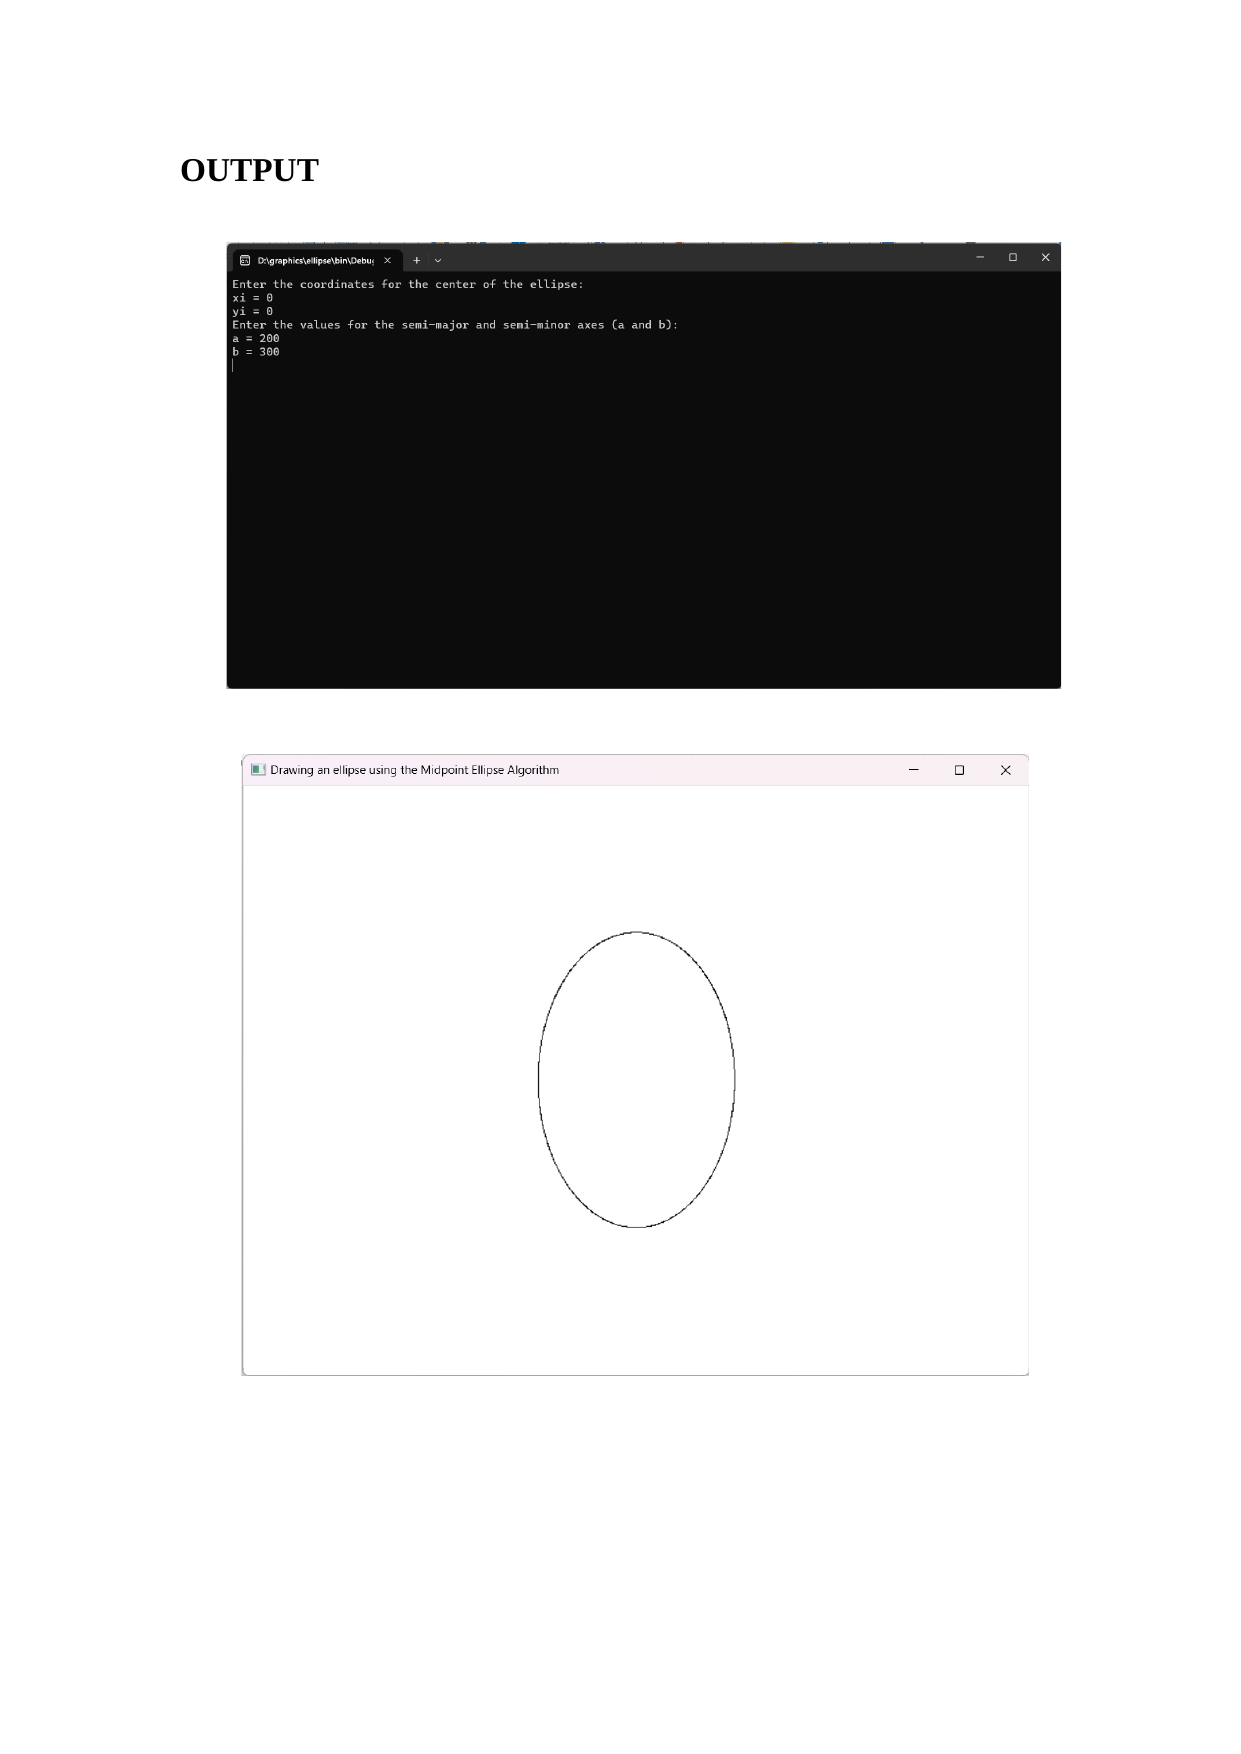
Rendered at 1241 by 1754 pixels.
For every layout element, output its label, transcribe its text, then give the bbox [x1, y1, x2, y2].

text OUTPUT [180, 150, 1090, 188]
picture [241, 754, 1029, 1376]
picture [226, 242, 1062, 689]
